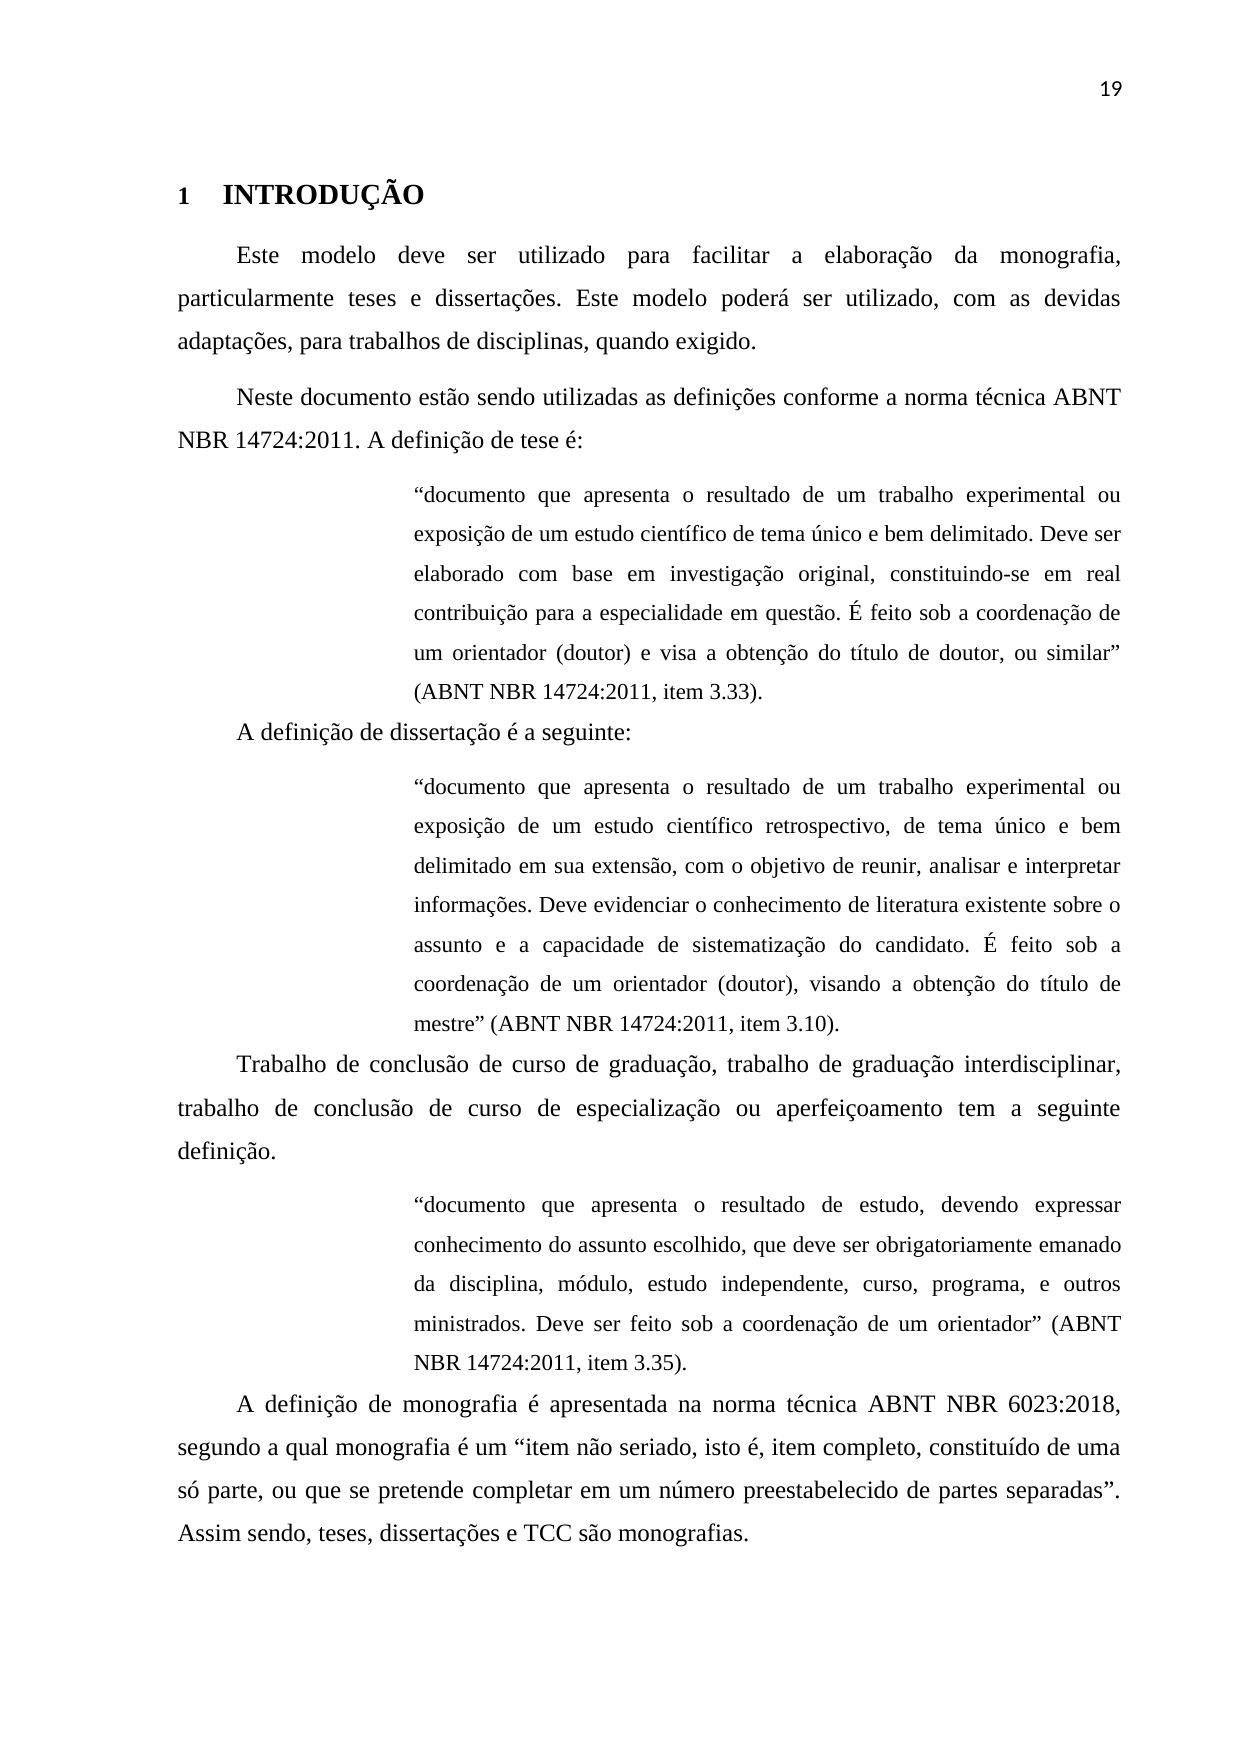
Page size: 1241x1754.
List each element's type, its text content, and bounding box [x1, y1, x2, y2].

text Este modelo deve ser utilizado para facilitar a elaboração da monografia, particularmente teses e dissertações. Este modelo poderá ser utilizado, com as devidas adaptações, para trabalhos de disciplinas, quando exigido. [177, 240, 1122, 355]
text A definição de monografia é apresentada na norma técnica ABNT NBR 6023:2018, segundo a qual monografia é um “item não seriado, isto é, item completo, constituído de uma só parte, ou que se pretende completar em um número preestabelecido de partes separadas”. Assim sendo, teses, dissertações e TCC são monografias. [177, 1389, 1122, 1547]
subtitle Introdução [177, 177, 1122, 211]
text “documento que apresenta o resultado de um trabalho experimental ou exposição de um estudo científico retrospectivo, de tema único e bem delimitado em sua extensão, com o objetivo de reunir, analisar e interpretar informações. Deve evidenciar o conhecimento de literatura existente sobre o assunto e a capacidade de sistematização do candidato. É feito sob a coordenação de um orientador (doutor), visando a obtenção do título de mestre” (ABNT NBR 14724:2011, item 3.10). [413, 773, 1122, 1036]
text Neste documento estão sendo utilizadas as definições conforme a norma técnica ABNT NBR 14724:2011. A definição de tese é: [177, 382, 1122, 454]
text “documento que apresenta o resultado de um trabalho experimental ou exposição de um estudo científico de tema único e bem delimitado. Deve ser elaborado com base em investigação original, constituindo-se em real contribuição para a especialidade em questão. É feito sob a coordenação de um orientador (doutor) e visa a obtenção do título de doutor, ou similar” (ABNT NBR 14724:2011, item 3.33). [413, 481, 1122, 704]
text “documento que apresenta o resultado de estudo, devendo expressar conhecimento do assunto escolhido, que deve ser obrigatoriamente emanado da disciplina, módulo, estudo independente, curso, programa, e outros ministrados. Deve ser feito sob a coordenação de um orientador” (ABNT NBR 14724:2011, item 3.35). [413, 1191, 1122, 1376]
text A definição de dissertação é a seguinte: [177, 717, 1122, 746]
text Trabalho de conclusão de curso de graduação, trabalho de graduação interdisciplinar, trabalho de conclusão de curso de especialização ou aperfeiçoamento tem a seguinte definição. [177, 1049, 1122, 1164]
